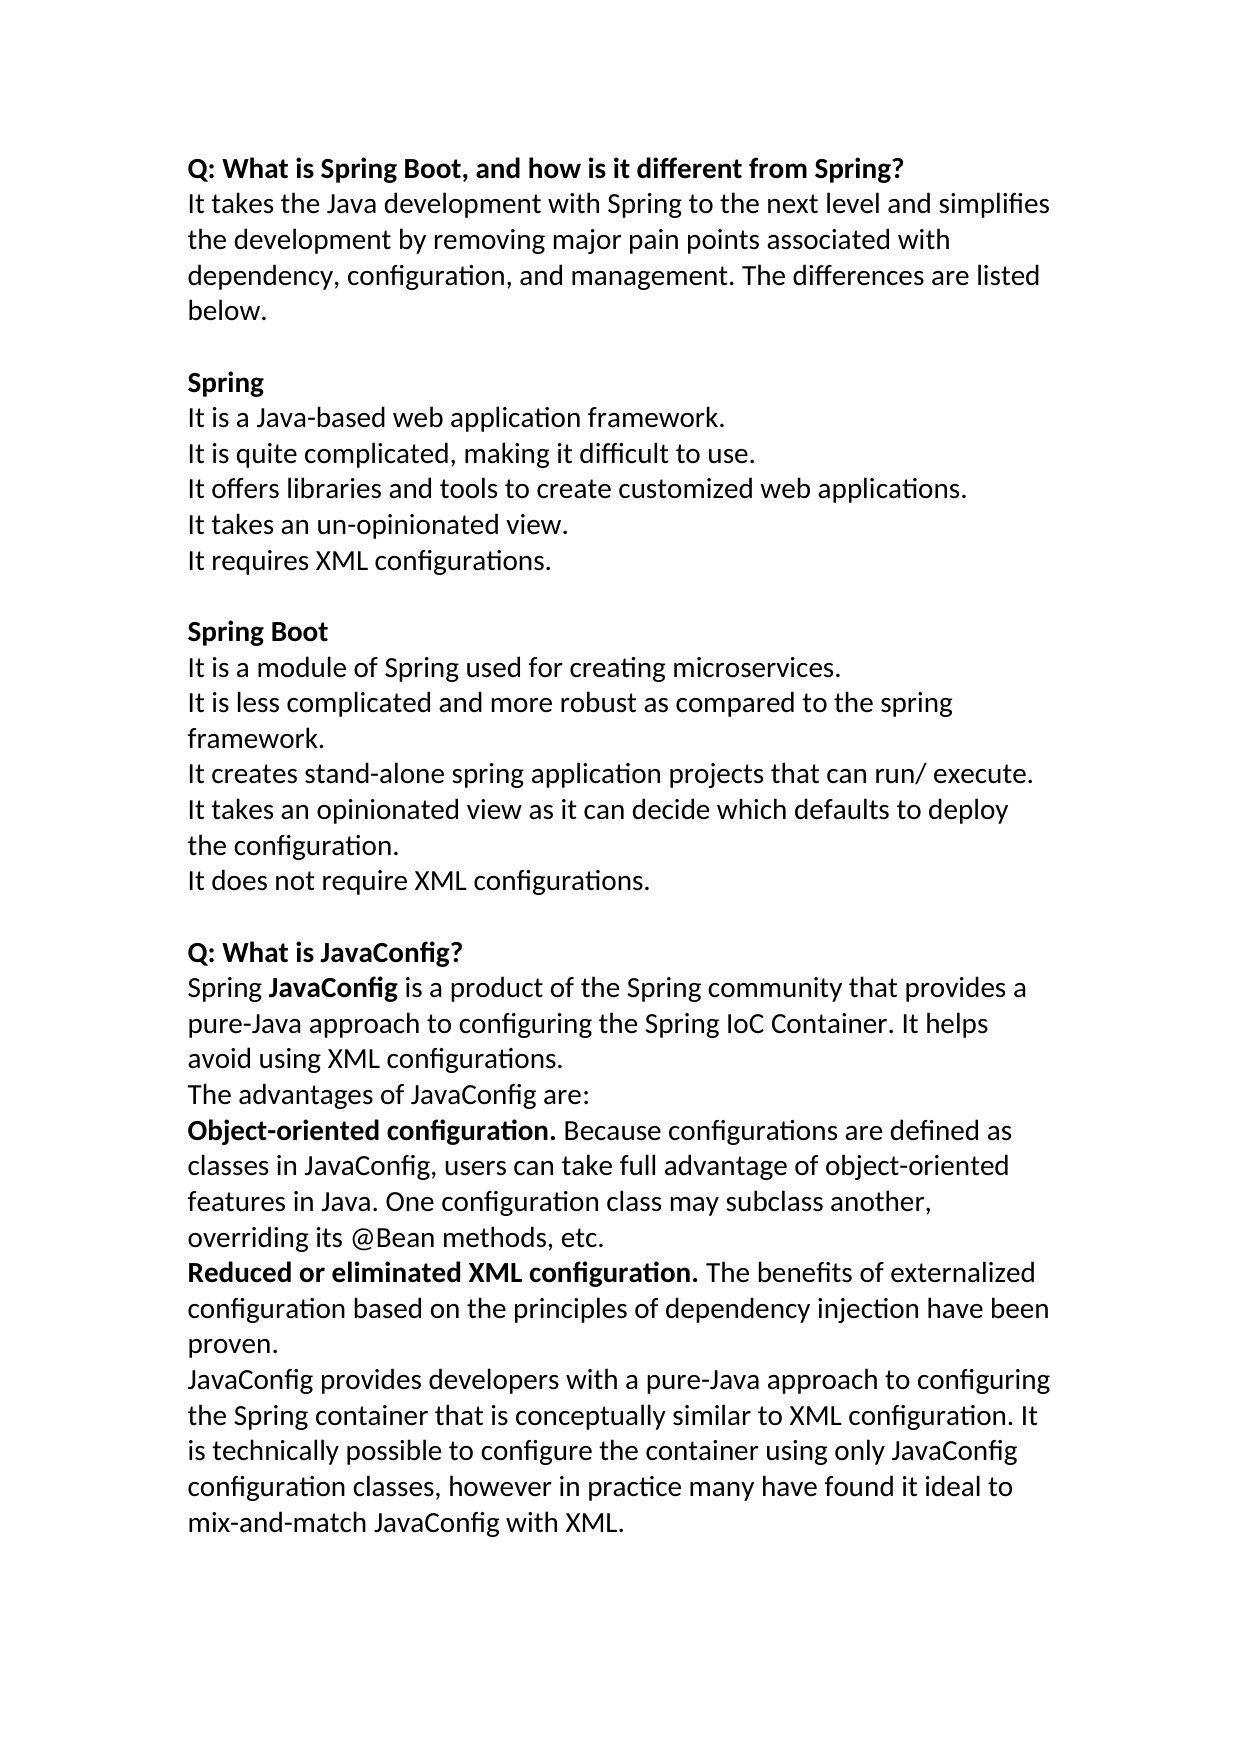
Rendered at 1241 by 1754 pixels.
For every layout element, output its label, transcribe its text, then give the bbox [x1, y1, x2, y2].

text Spring [187, 364, 1053, 399]
text It takes the Java development with Spring to the next level and simplifies the development by removing major pain points associated with dependency, configuration, and management. The differences are listed below. [187, 186, 1053, 328]
text It is less complicated and more robust as compared to the spring framework. [187, 684, 1053, 756]
text It creates stand-alone spring application projects that can run/ execute. [187, 756, 1053, 791]
text Q: What is JavaConfig? [187, 934, 1053, 969]
text Q: What is Spring Boot, and how is it different from Spring? [187, 150, 1053, 186]
text It does not require XML configurations. [187, 862, 1053, 898]
text It offers libraries and tools to create customized web applications. [187, 471, 1053, 506]
text The advantages of JavaConfig are: [187, 1076, 1053, 1112]
text Spring JavaConfig is a product of the Spring community that provides a pure-Java approach to configuring the Spring IoC Container. It helps avoid using XML configurations. [187, 969, 1053, 1076]
text It is quite complicated, making it difficult to use. [187, 435, 1053, 471]
text JavaConfig provides developers with a pure-Java approach to configuring the Spring container that is conceptually similar to XML configuration. It is technically possible to configure the container using only JavaConfig configuration classes, however in practice many have found it ideal to mix-and-match JavaConfig with XML. [187, 1361, 1053, 1539]
text It takes an un-opinionated view. [187, 506, 1053, 542]
text Spring Boot [187, 613, 1053, 649]
text It is a module of Spring used for creating microservices. [187, 649, 1053, 684]
text It is a Java-based web application framework. [187, 399, 1053, 435]
text It takes an opinionated view as it can decide which defaults to deploy the configuration. [187, 791, 1053, 862]
text Reduced or eliminated XML configuration. The benefits of externalized configuration based on the principles of dependency injection have been proven. [187, 1254, 1053, 1361]
text Object-oriented configuration. Because configurations are defined as classes in JavaConfig, users can take full advantage of object-oriented features in Java. One configuration class may subclass another, overriding its @Bean methods, etc. [187, 1112, 1053, 1254]
text It requires XML configurations. [187, 542, 1053, 577]
